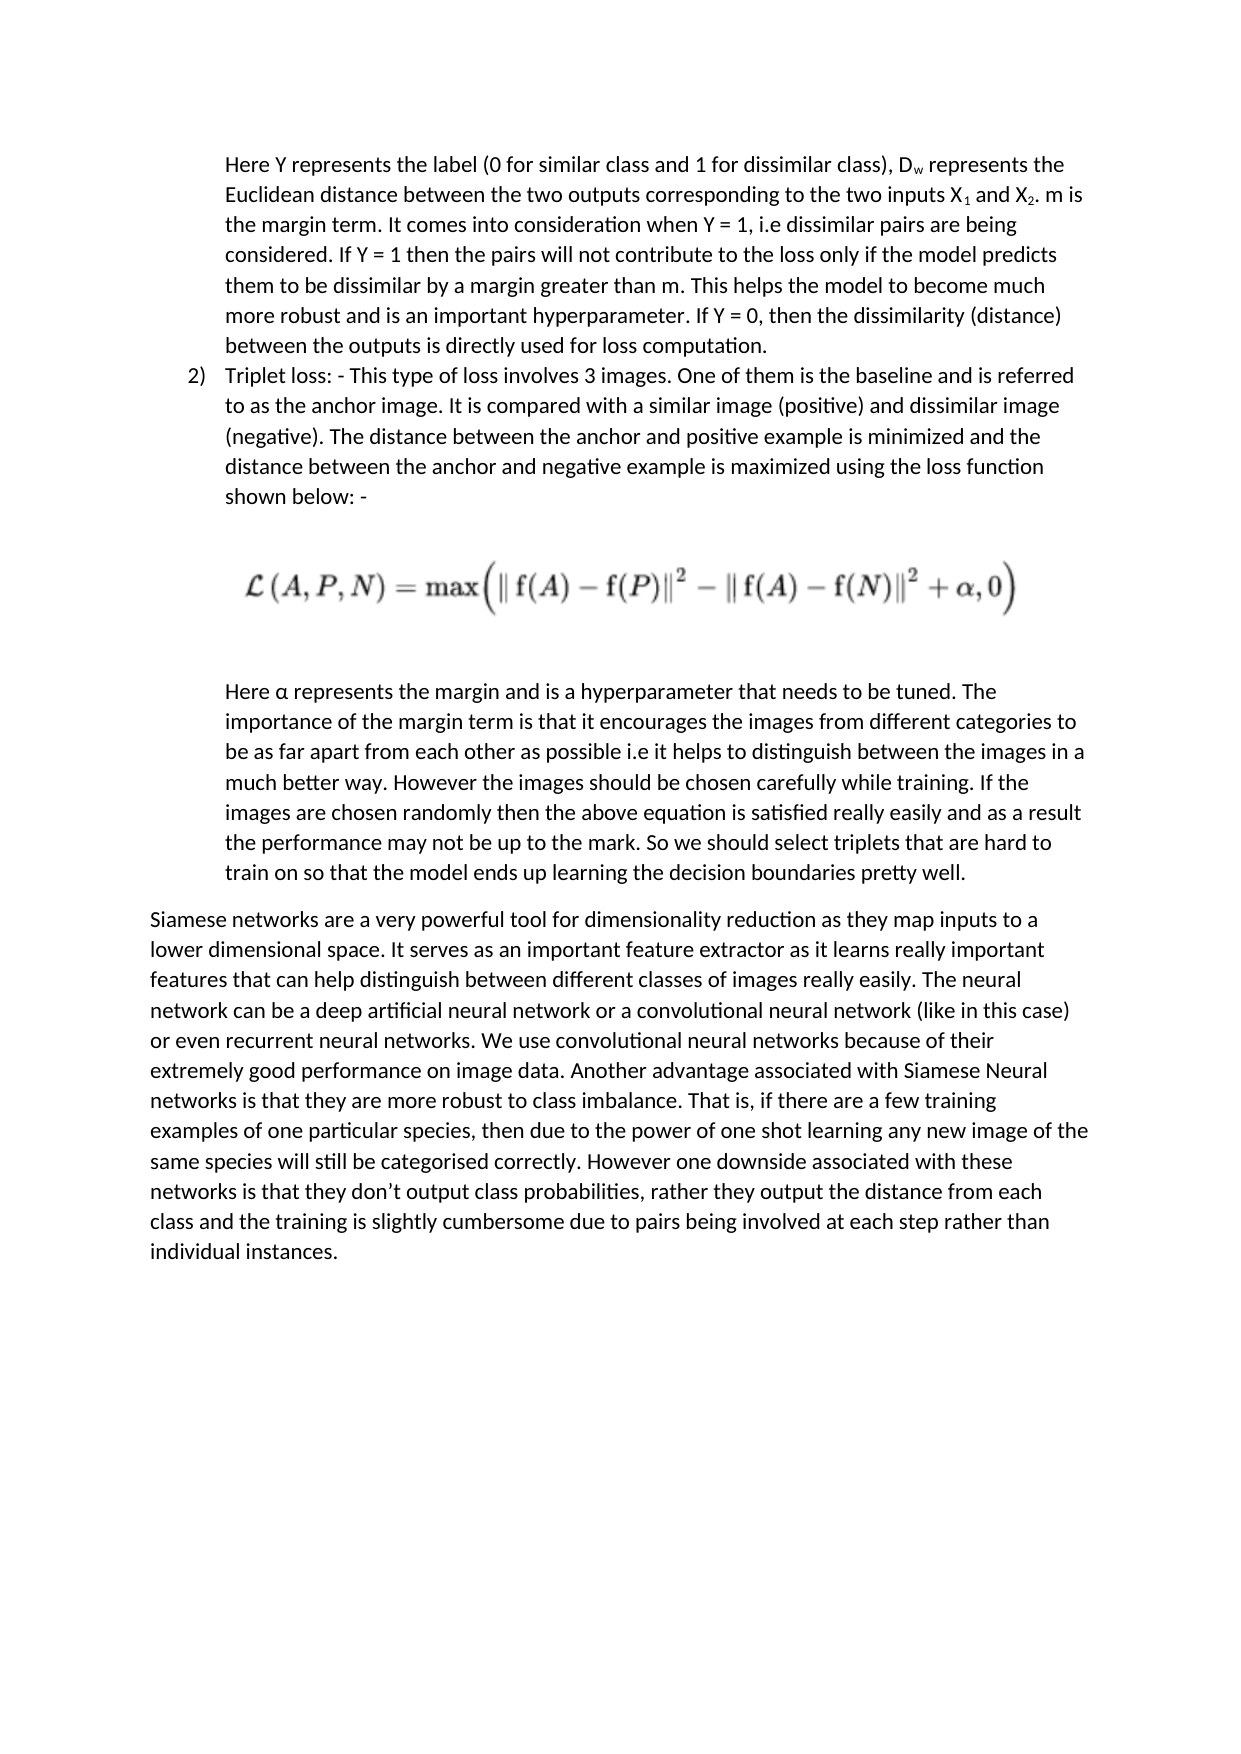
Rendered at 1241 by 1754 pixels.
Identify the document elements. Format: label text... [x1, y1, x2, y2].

list Triplet loss: - This type of loss involves 3 images. One of them is the baseline and is referred to as the anchor image. It is compared with a similar image (positive) and dissimilar image (negative). The distance between the anchor and positive example is minimized and the distance between the anchor and negative example is maximized using the loss function shown below: - [187, 361, 1090, 510]
list Here α represents the margin and is a hyperparameter that needs to be tuned. The importance of the margin term is that it encourages the images from different categories to be as far apart from each other as possible i.e it helps to distinguish between the images in a much better way. However the images should be chosen carefully while training. If the images are chosen randomly then the above equation is satisfied really easily and as a result the performance may not be up to the mark. So we should select triplets that are hard to train on so that the model ends up learning the decision boundaries pretty well. [225, 677, 1090, 886]
picture [225, 512, 1069, 675]
text Siamese networks are a very powerful tool for dimensionality reduction as they map inputs to a lower dimensional space. It serves as an important feature extractor as it learns really important features that can help distinguish between different classes of images really easily. The neural network can be a deep artificial neural network or a convolutional neural network (like in this case) or even recurrent neural networks. We use convolutional neural networks because of their extremely good performance on image data. Another advantage associated with Siamese Neural networks is that they are more robust to class imbalance. That is, if there are a few training examples of one particular species, then due to the power of one shot learning any new image of the same species will still be categorised correctly. However one downside associated with these networks is that they don’t output class probabilities, rather they output the distance from each class and the training is slightly cumbersome due to pairs being involved at each step rather than individual instances. [150, 905, 1090, 1266]
list Here Y represents the label (0 for similar class and 1 for dissimilar class), Dw represents the Euclidean distance between the two outputs corresponding to the two inputs X1 and X2. m is the margin term. It comes into consideration when Y = 1, i.e dissimilar pairs are being considered. If Y = 1 then the pairs will not contribute to the loss only if the model predicts them to be dissimilar by a margin greater than m. This helps the model to become much more robust and is an important hyperparameter. If Y = 0, then the dissimilarity (distance) between the outputs is directly used for loss computation. [225, 150, 1090, 359]
